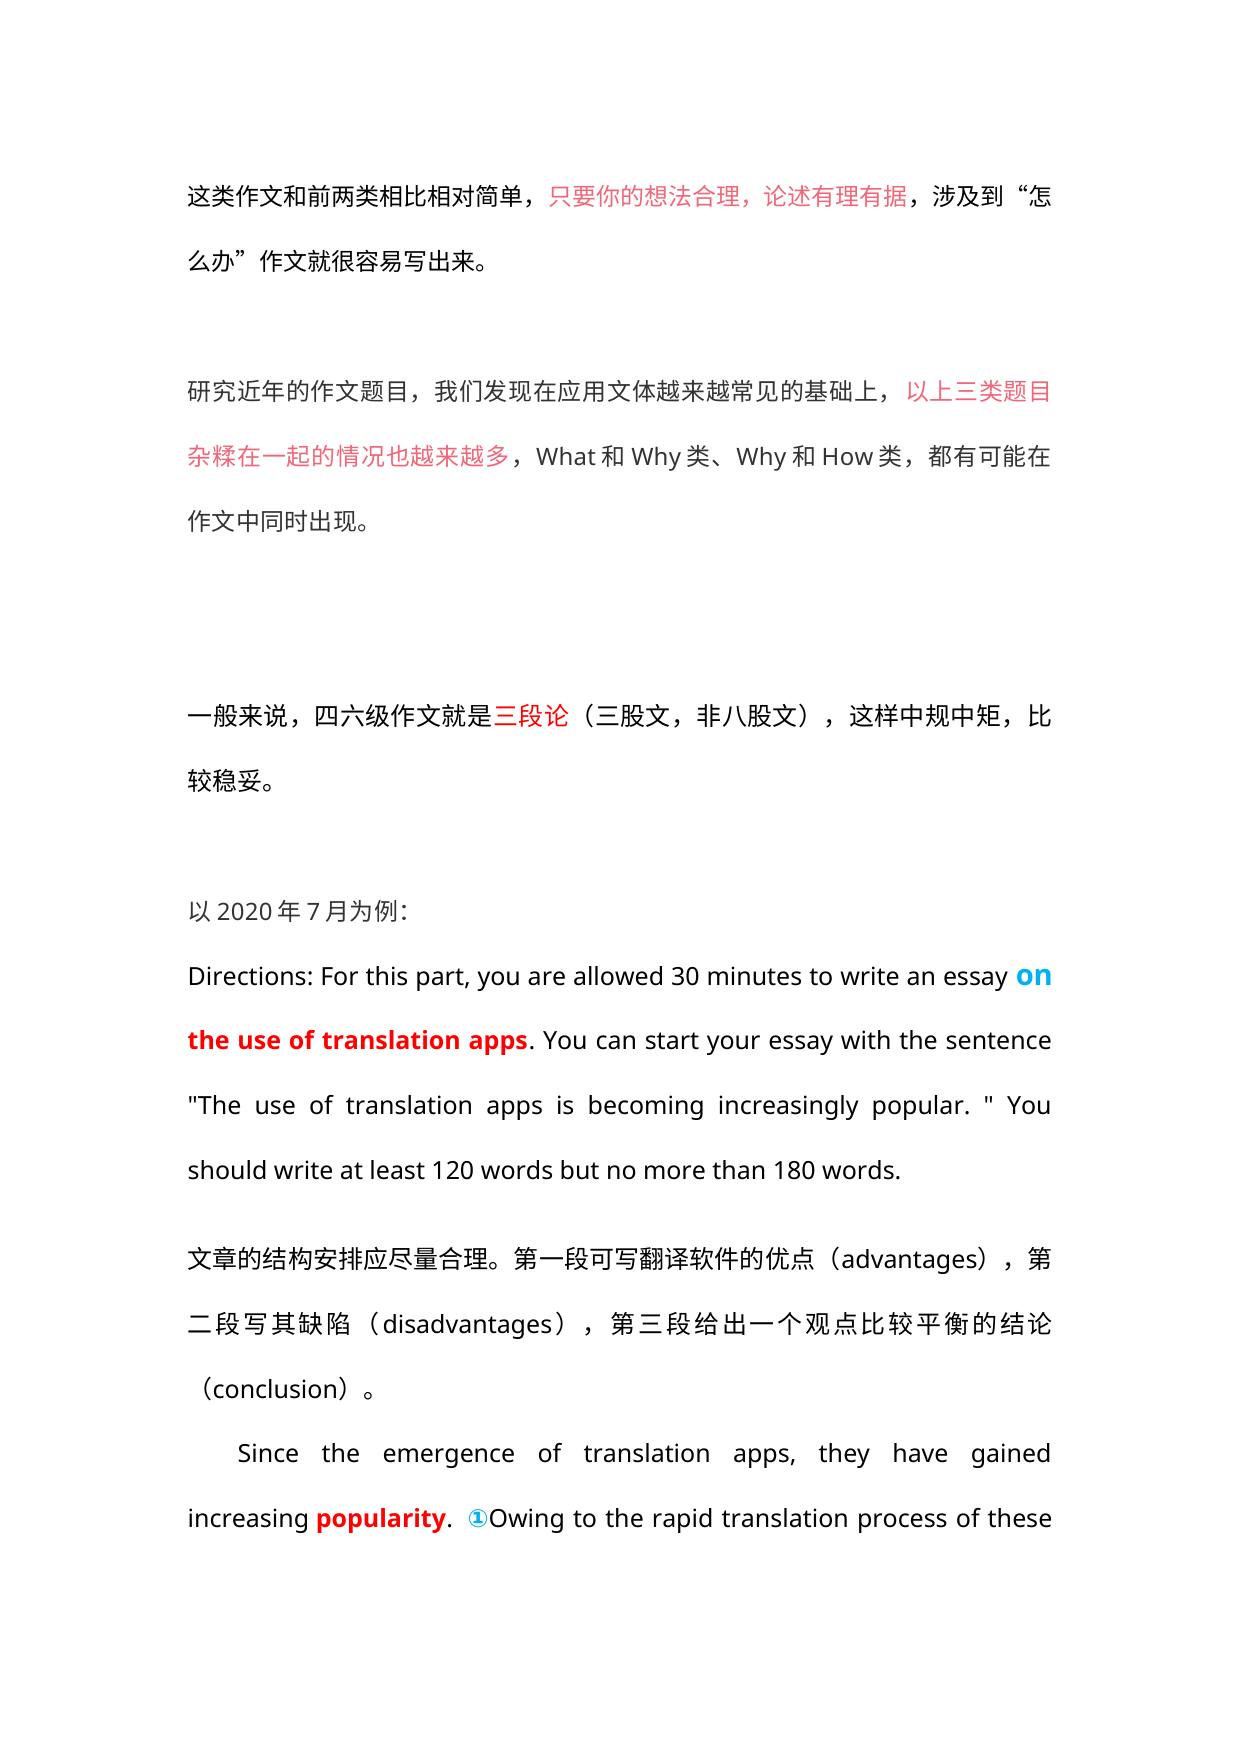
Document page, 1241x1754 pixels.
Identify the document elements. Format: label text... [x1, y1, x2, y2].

text 一般来说，四六级作文就是三段论（三股文，非八股文），这样中规中矩，比较稳妥。 [187, 682, 1053, 812]
text 文章的结构安排应尽量合理。第一段可写翻译软件的优点（advantages），第二段写其缺陷（disadvantages），第三段给出一个观点比较平衡的结论（conclusion）。 [187, 1225, 1053, 1420]
text Directions: For this part, you are allowed 30 minutes to write an essay on the use of translation apps. You can start your essay with the sentence "The use of translation apps is becoming increasingly popular. " You should write at least 120 words but no more than 180 words. [187, 942, 1053, 1202]
text 研究近年的作文题目，我们发现在应用文体越来越常见的基础上，以上三类题目杂糅在一起的情况也越来越多，What和Why类、Why和How类，都有可能在作文中同时出现。 [187, 357, 1053, 552]
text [187, 1420, 1053, 1550]
text 以2020年7月为例： [187, 877, 1053, 942]
text 这类作文和前两类相比相对简单，只要你的想法合理，论述有理有据，涉及到“怎么办”作文就很容易写出来。 [187, 162, 1053, 292]
